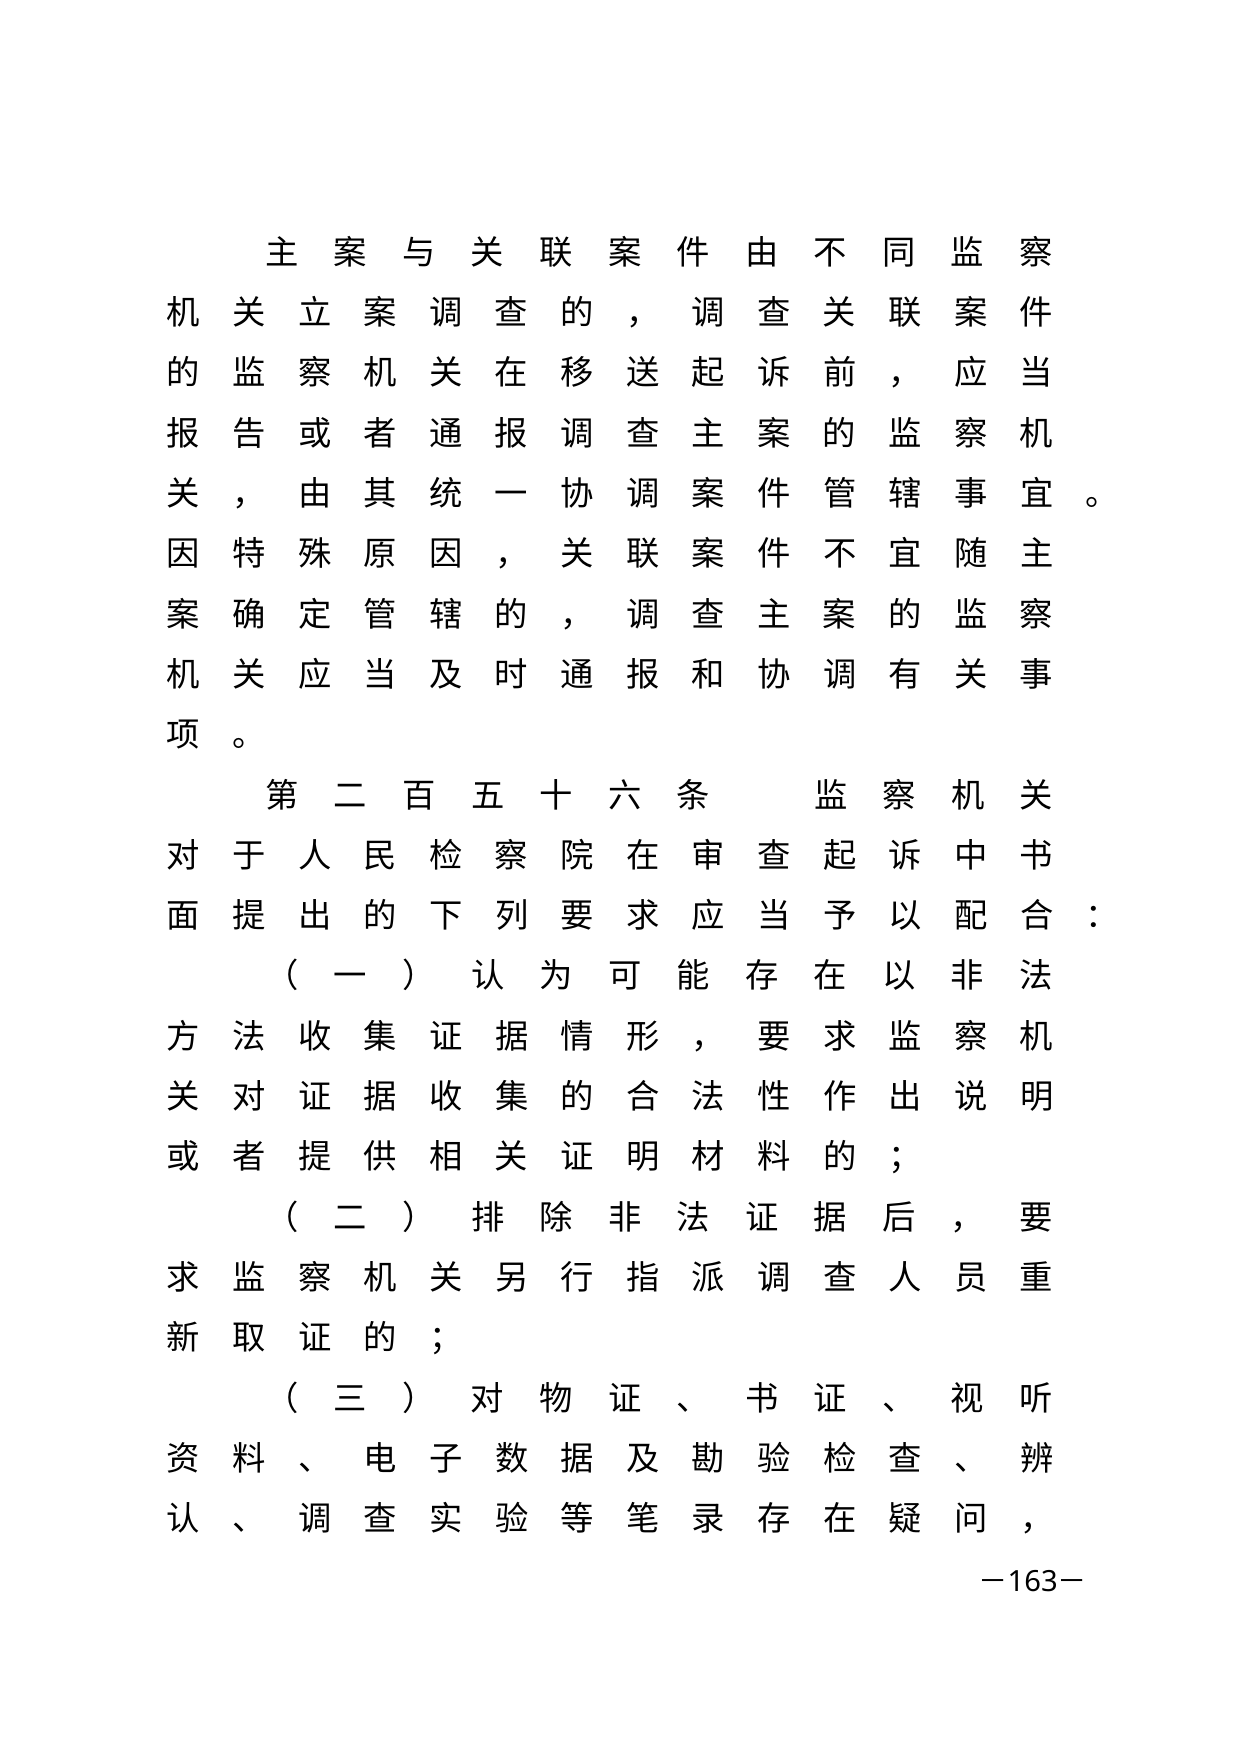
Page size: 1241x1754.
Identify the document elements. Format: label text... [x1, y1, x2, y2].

text （一）认为可能存在以非法方法收集证据情形，要求监察机关对证据收集的合法性作出说明或者提供相关证明材料的； [167, 943, 1085, 1184]
text （二）排除非法证据后，要求监察机关另行指派调查人员重新取证的； [167, 1184, 1085, 1365]
text 主案与关联案件由不同监察机关立案调查的，调查关联案件的监察机关在移送起诉前，应当报告或者通报调查主案的监察机关，由其统一协调案件管辖事宜。因特殊原因，关联案件不宜随主案确定管辖的，调查主案的监察机关应当及时通报和协调有关事项。 [167, 219, 1085, 762]
text （三）对物证、书证、视听资料、电子数据及勘验检查、辨认、调查实验等笔录存在疑问，要求调查人员提供获取、制作的有关情况的； [167, 1365, 1085, 1546]
text 第二百五十六条 监察机关对于人民检察院在审查起诉中书面提出的下列要求应当予以配合： [167, 762, 1085, 943]
